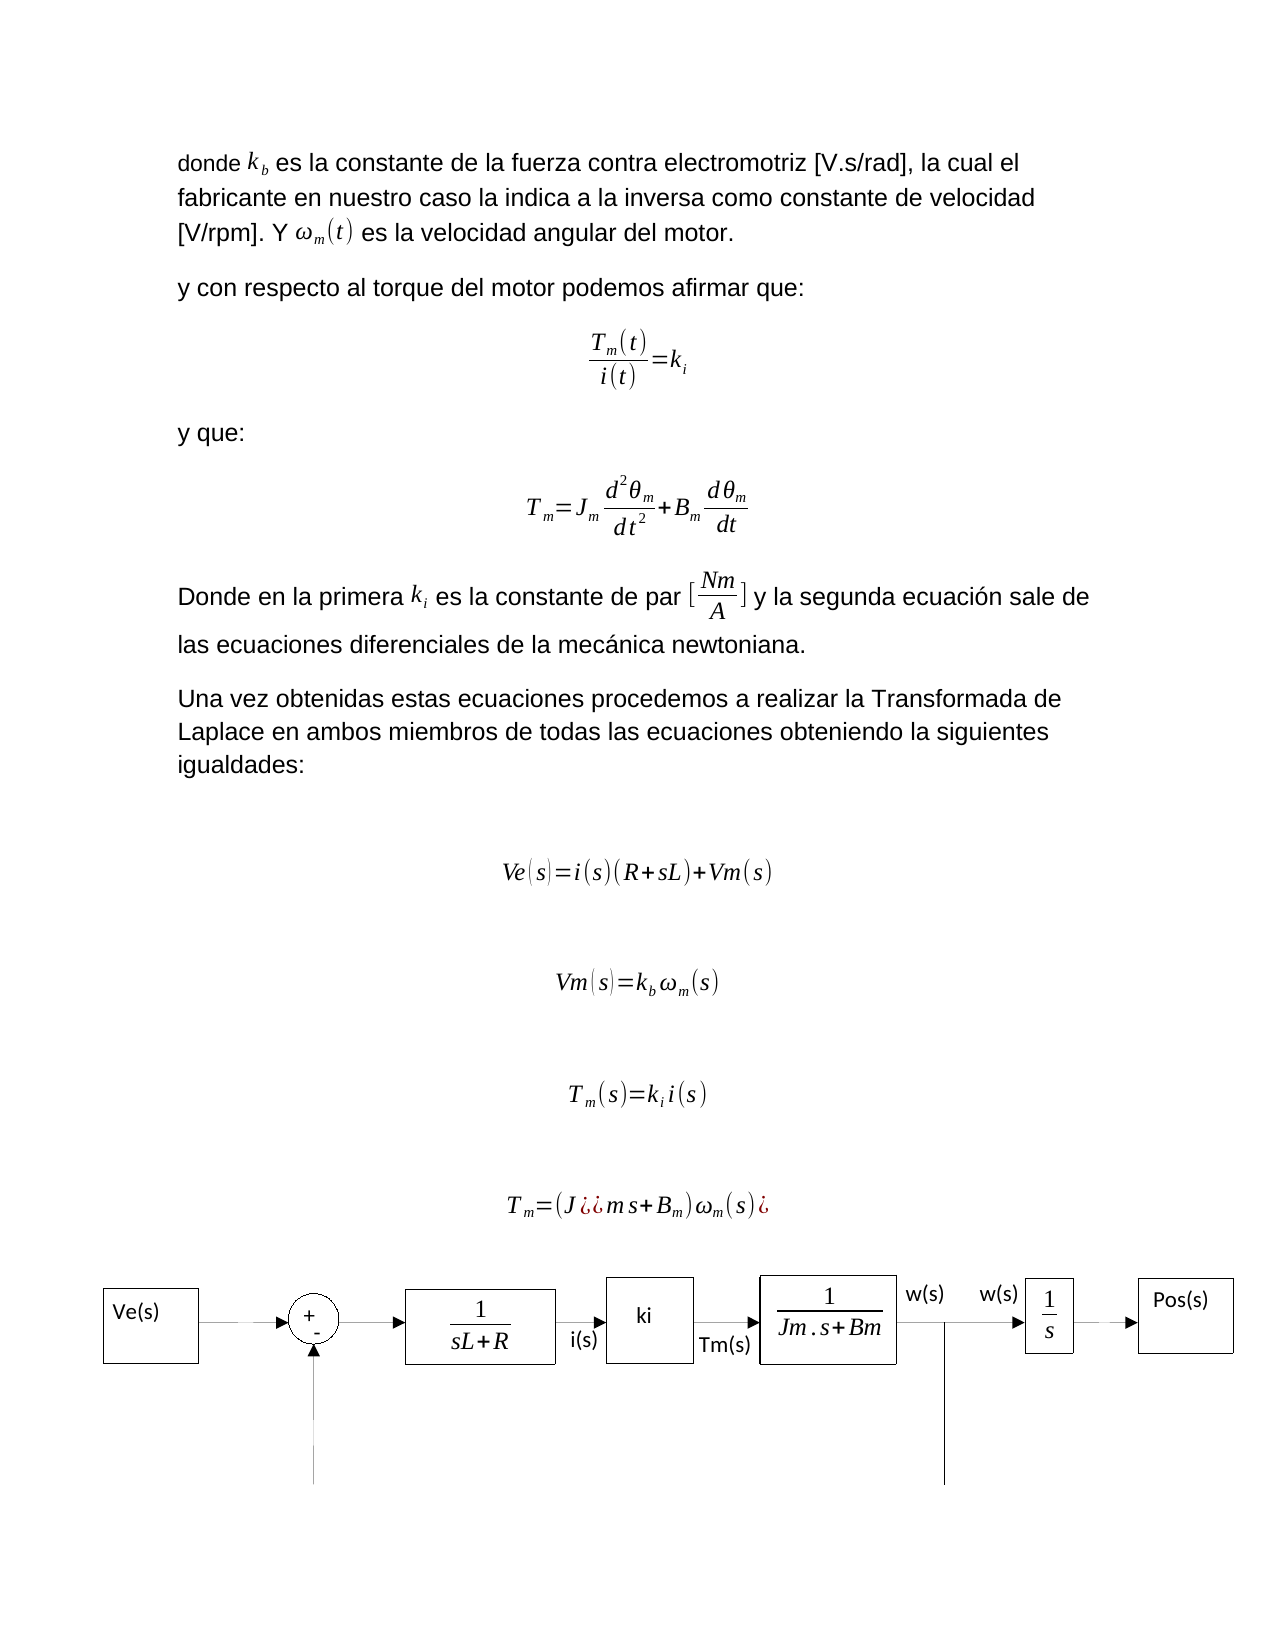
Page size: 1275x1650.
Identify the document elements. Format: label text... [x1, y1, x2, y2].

text Donde en la primera es la constante de par y la segunda ecuación sale de las ecuaciones diferenciales de la mecánica newtoniana. [177, 566, 1098, 658]
text y que: [177, 418, 1098, 447]
text donde es la constante de la fuerza contra electromotriz [V.s/rad], la cual el fabricante en nuestro caso la indica a la inversa como constante de velocidad [V/rpm]. Y es la velocidad angular del motor. [177, 148, 1098, 248]
text y con respecto al torque del motor podemos afirmar que: [177, 273, 1098, 302]
text Una vez obtenidas estas ecuaciones procedemos a realizar la Transformada de Laplace en ambos miembros de todas las ecuaciones obteniendo la siguientes igualdades: [177, 683, 1098, 778]
